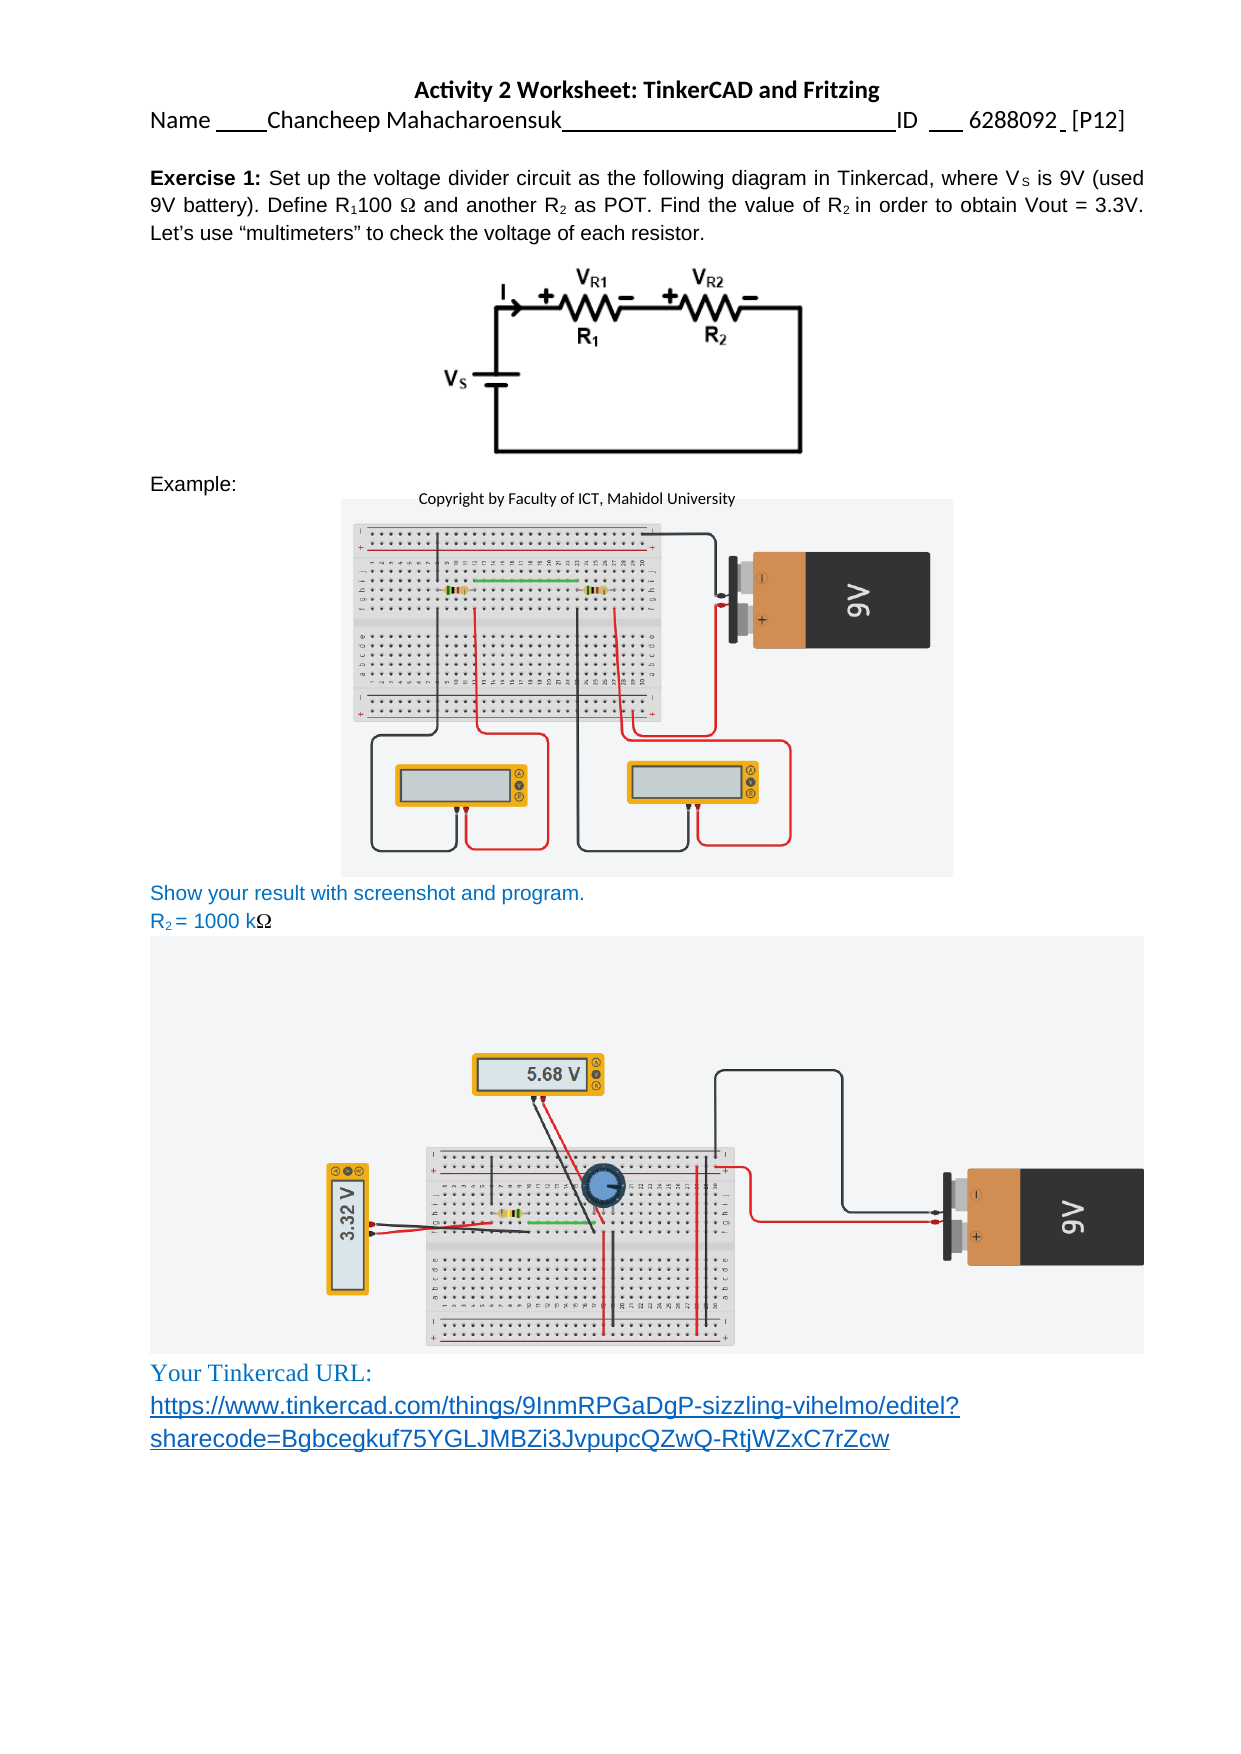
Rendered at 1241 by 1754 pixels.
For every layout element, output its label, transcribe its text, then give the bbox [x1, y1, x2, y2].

text Exercise 1: Set up the voltage divider circuit as the following diagram in Tinkercad, where VS is 9V (used 9V battery). Define R1100 and another R2 as POT. Find the value of R2 in order to obtain Vout = 3.3V. Let’s use “multimeters” to check the voltage of each resistor. [150, 165, 1144, 244]
text Example: [150, 472, 1144, 496]
picture [150, 936, 1144, 1354]
text Show your result with screenshot and program. [150, 881, 1144, 905]
text R2 = 1000 k [150, 909, 1144, 933]
picture [437, 247, 857, 468]
picture [341, 499, 954, 877]
text Your Tinkercad URL: https://www.tinkercad.com/things/9InmRPGaDgP-sizzling-vihelmo/editel?sharecode=Bgbcegkuf75YGLJMBZi3JvpupcQZwQ-RtjWZxC7rZcw [150, 1358, 1144, 1453]
